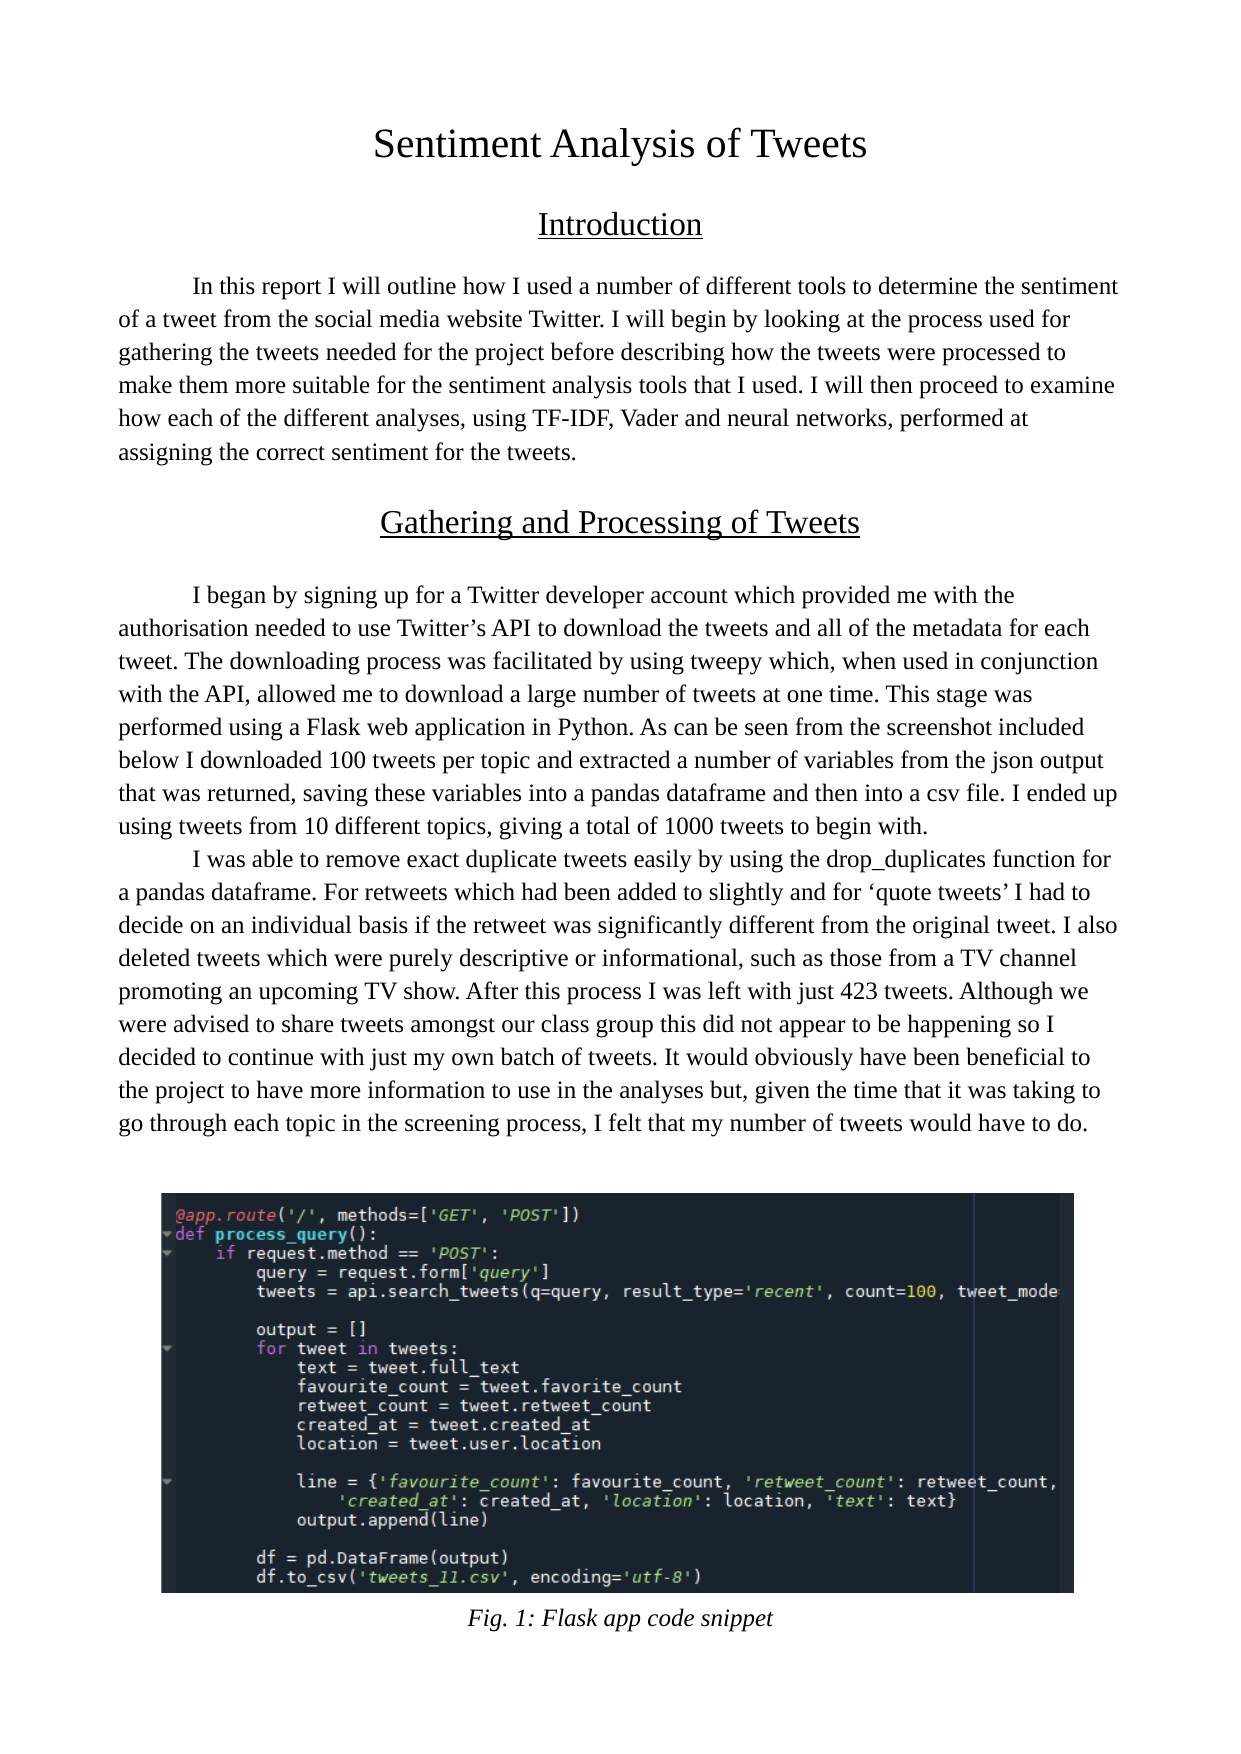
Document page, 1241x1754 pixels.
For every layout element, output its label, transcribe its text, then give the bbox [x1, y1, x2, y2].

text Sentiment Analysis of Tweets [118, 118, 1122, 166]
picture [161, 1193, 1074, 1593]
text I was able to remove exact duplicate tweets easily by using the drop_duplicates function for a pandas dataframe. For retweets which had been added to slightly and for ‘quote tweets’ I had to decide on an individual basis if the retweet was significantly different from the original tweet. I also deleted tweets which were purely descriptive or informational, such as those from a TV channel promoting an upcoming TV show. After this process I was left with just 423 tweets. Although we were advised to share tweets amongst our class group this did not appear to be happening so I decided to continue with just my own batch of tweets. It would obviously have been beneficial to the project to have more information to use in the analyses but, given the time that it was taking to go through each topic in the screening process, I felt that my number of tweets would have to do. [118, 844, 1122, 1137]
text Gathering and Processing of Tweets [118, 503, 1122, 541]
text Introduction [118, 204, 1122, 243]
text In this report I will outline how I used a number of different tools to determine the sentiment of a tweet from the social media website Twitter. I will begin by looking at the process used for gathering the tweets needed for the project before describing how the tweets were processed to make them more suitable for the sentiment analysis tools that I used. I will then proceed to examine how each of the different analyses, using TF-IDF, Vader and neural networks, performed at assigning the correct sentiment for the tweets. [118, 271, 1122, 465]
text Fig. 1: Flask app code snippet [118, 1603, 1122, 1632]
text I began by signing up for a Twitter developer account which provided me with the authorisation needed to use Twitter’s API to download the tweets and all of the metadata for each tweet. The downloading process was facilitated by using tweepy which, when used in conjunction with the API, allowed me to download a large number of tweets at one time. This stage was performed using a Flask web application in Python. As can be seen from the screenshot included below I downloaded 100 tweets per topic and extracted a number of variables from the json output that was returned, saving these variables into a pandas dataframe and then into a csv file. I ended up using tweets from 10 different topics, giving a total of 1000 tweets to begin with. [118, 580, 1122, 839]
